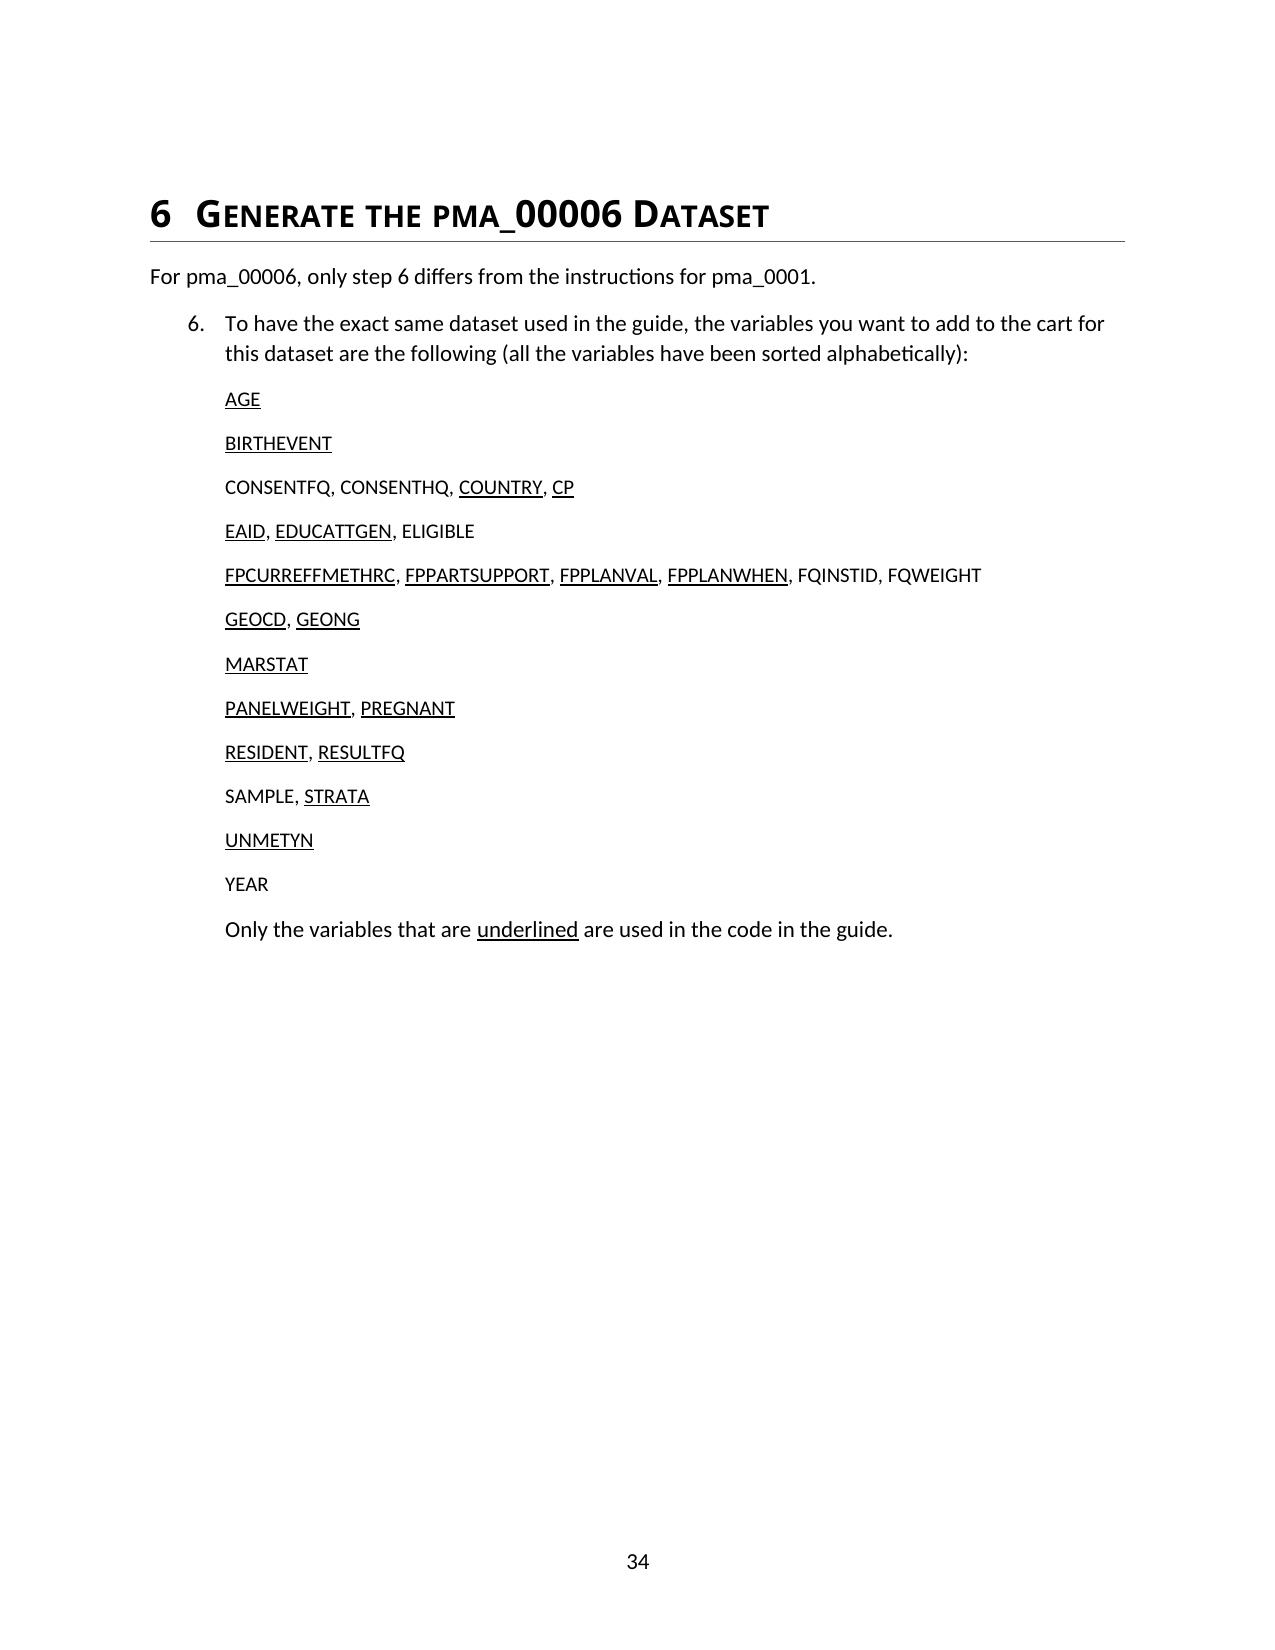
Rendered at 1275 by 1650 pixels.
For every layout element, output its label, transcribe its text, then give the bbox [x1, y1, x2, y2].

text CONSENTFQ, CONSENTHQ, COUNTRY, CP [225, 474, 1125, 500]
text EAID, EDUCATTGEN, ELIGIBLE [225, 518, 1125, 544]
text UNMETYN [225, 827, 1125, 852]
text SAMPLE, STRATA [225, 783, 1125, 808]
text YEAR [225, 871, 1125, 896]
text GEOCD, GEONG [225, 607, 1125, 632]
text RESIDENT, RESULTFQ [225, 739, 1125, 764]
text BIRTHEVENT [225, 430, 1125, 456]
text PANELWEIGHT, PREGNANT [225, 695, 1125, 720]
text Only the variables that are underlined are used in the code in the guide. [225, 915, 1125, 943]
text MARSTAT [225, 651, 1125, 676]
text For pma_00006, only step 6 differs from the instructions for pma_0001. [150, 262, 1125, 290]
list To have the exact same dataset used in the guide, the variables you want to add to the cart for this dataset are the following (all the variables have been sorted alphabetically): [187, 309, 1125, 367]
text AGE [225, 386, 1125, 412]
text FPCURREFFMETHRC, FPPARTSUPPORT, FPPLANVAL, FPPLANWHEN, FQINSTID, FQWEIGHT [225, 563, 1125, 588]
subtitle Generate the pma_00006 Dataset [150, 187, 1125, 241]
